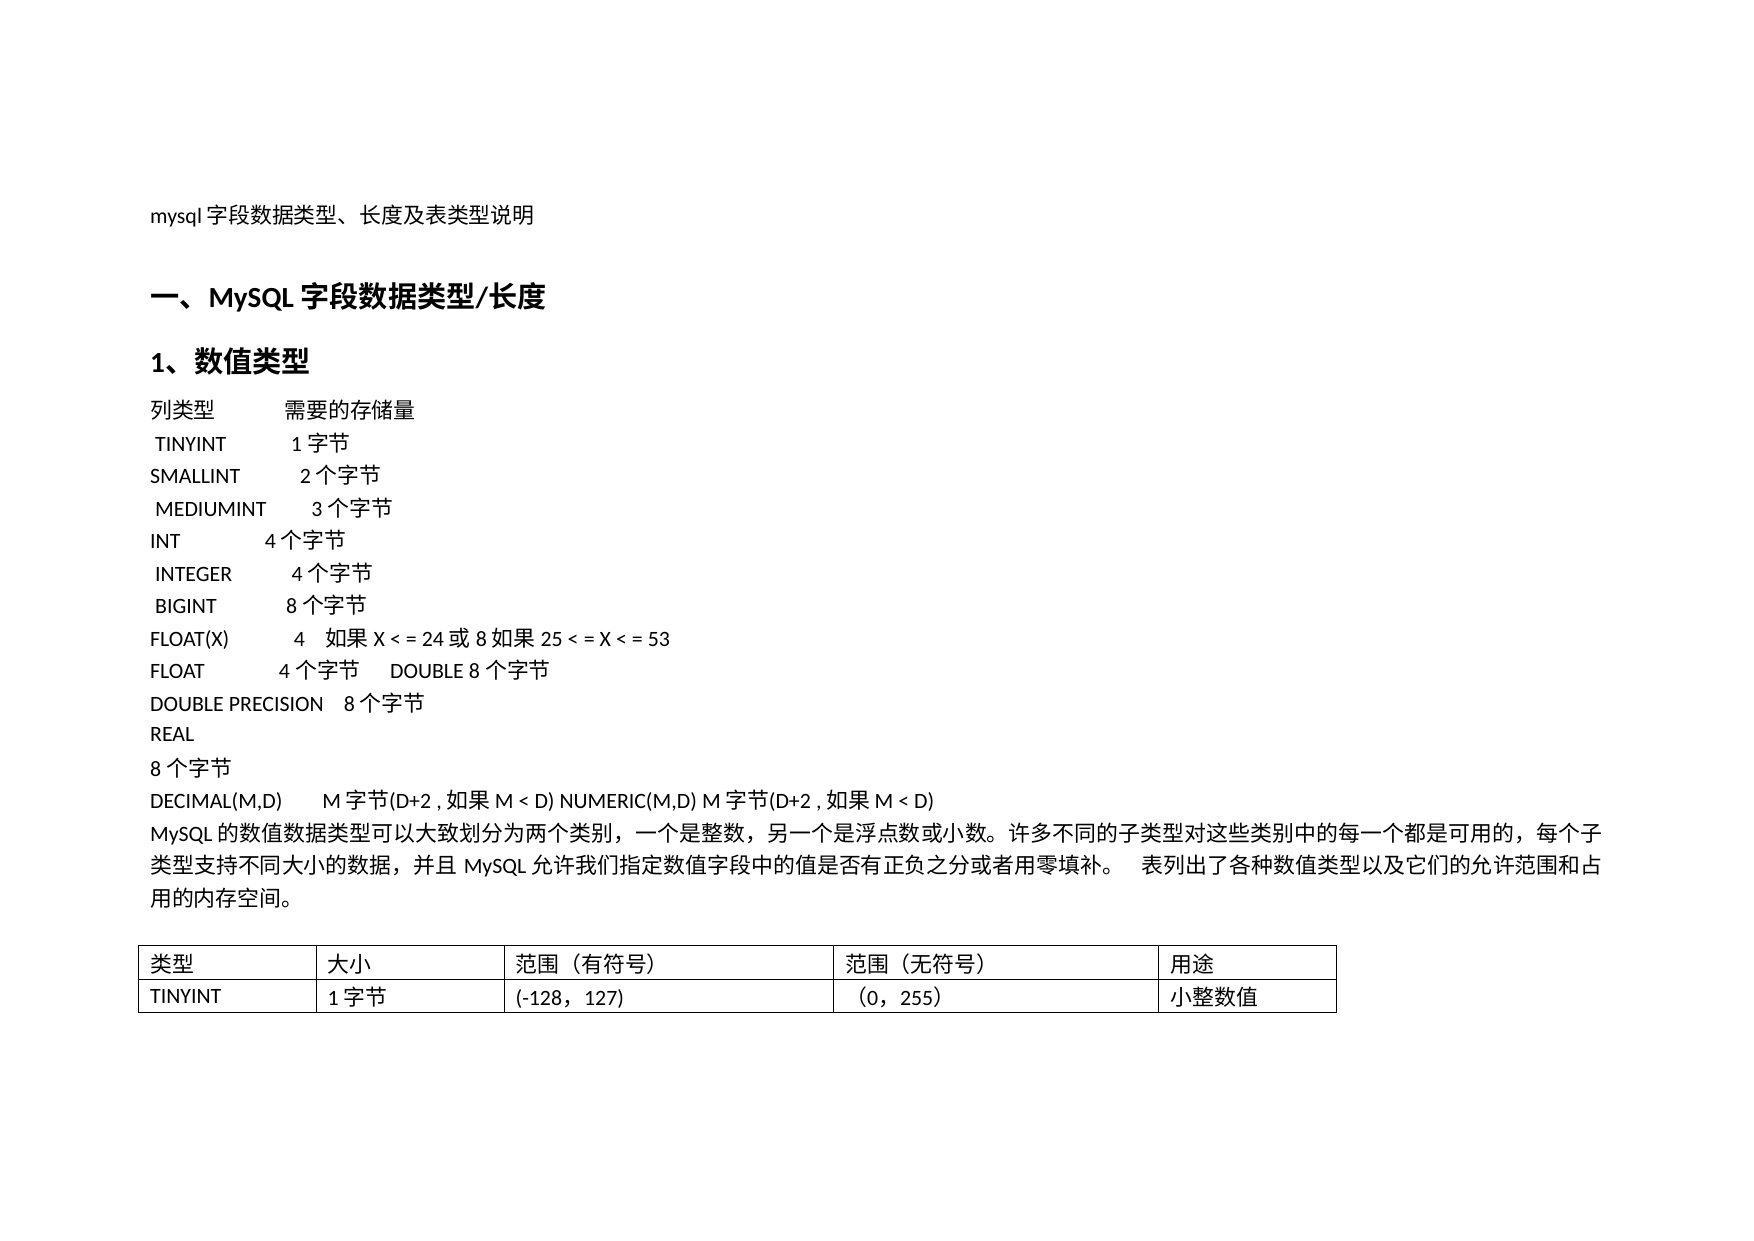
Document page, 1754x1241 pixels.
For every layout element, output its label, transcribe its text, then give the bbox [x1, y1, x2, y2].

text DOUBLE PRECISION 8 个字节 [150, 685, 1604, 718]
text 8 个字节 [150, 750, 1604, 783]
text BIGINT 8 个字节 [150, 588, 1604, 620]
text INTEGER 4 个字节 [150, 555, 1604, 588]
text REAL [150, 718, 1604, 750]
text 1、数值类型 [150, 328, 1604, 393]
text TINYINT 1 字节 [150, 425, 1604, 458]
text MEDIUMINT 3 个字节 [150, 490, 1604, 523]
text DECIMAL(M,D) M字节(D+2 , 如果M < D) NUMERIC(M,D) M字节(D+2 , 如果M < D) [150, 783, 1604, 815]
table_cell (-128，127) [505, 980, 833, 1012]
table_cell 小整数值 [1159, 980, 1336, 1012]
table_header 大小 [317, 946, 504, 979]
table_cell TINYINT [139, 980, 316, 1012]
table_cell （0，255） [834, 980, 1158, 1012]
text FLOAT(X) 4 如果 X < = 24 或 8 如果 25 < = X < = 53 [150, 620, 1604, 653]
text 列类型 需要的存储量 [150, 393, 1604, 425]
text MySQL 的数值数据类型可以大致划分为两个类别，一个是整数，另一个是浮点数或小数。许多不同的子类型对这些类别中的每一个都是可用的，每个子类型支持不同大小的数据，并且 MySQL 允许我们指定数值字段中的值是否有正负之分或者用零填补。 表列出了各种数值类型以及它们的允许范围和占用的内存空间。 [150, 815, 1604, 913]
text SMALLINT 2 个字节 [150, 458, 1604, 490]
table_header 范围（无符号） [834, 946, 1158, 979]
table_cell 1字节 [317, 980, 504, 1012]
text mysql字段数据类型、长度及表类型说明 [150, 198, 1604, 230]
text FLOAT 4 个字节 DOUBLE 8 个字节 [150, 653, 1604, 685]
text INT 4 个字节 [150, 523, 1604, 555]
table_header 用途 [1159, 946, 1336, 979]
table_header 范围（有符号） [505, 946, 833, 979]
text 一、MySQL 字段数据类型/长度 [150, 263, 1604, 328]
table_header 类型 [139, 946, 316, 979]
